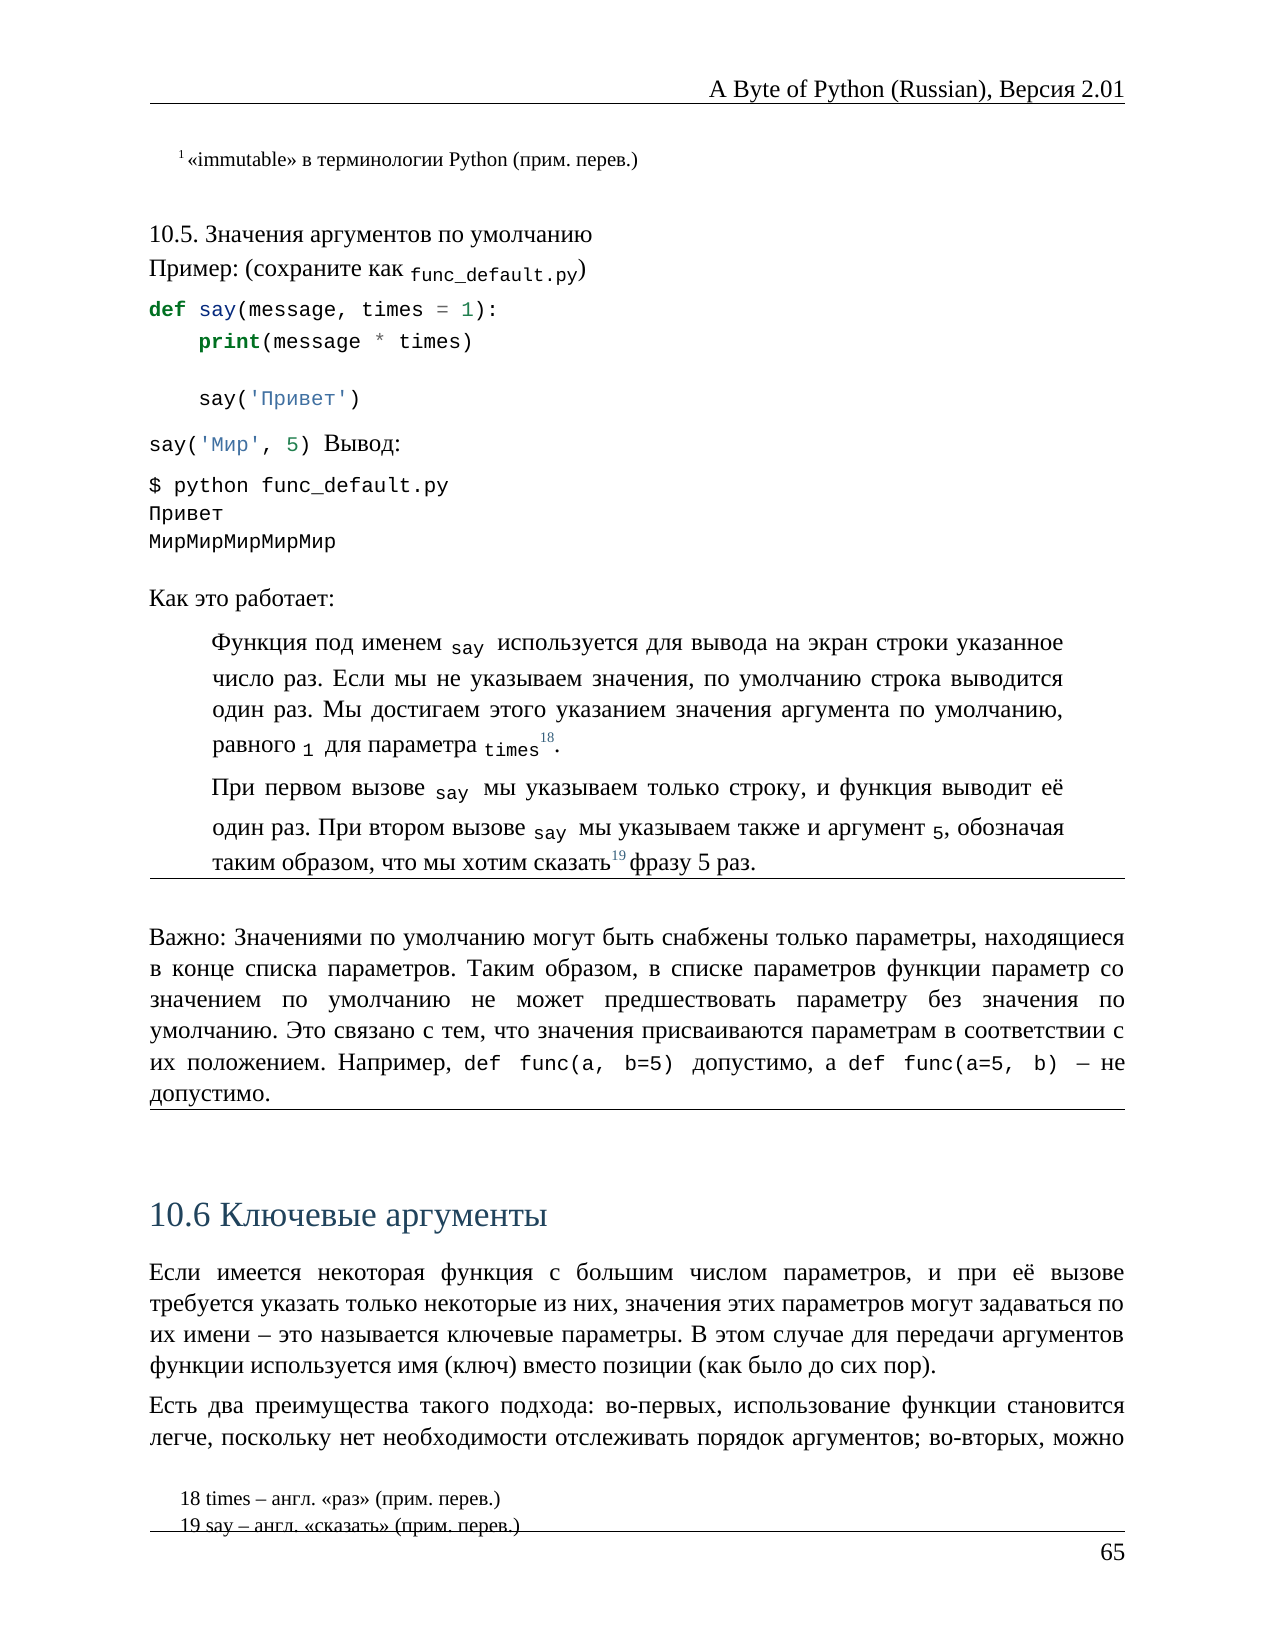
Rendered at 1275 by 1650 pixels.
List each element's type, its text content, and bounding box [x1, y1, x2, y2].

subtitle 10.5. Значения аргументов по умолчанию [148, 219, 1125, 247]
text При первом вызове say мы указываем только строку, и функция выводит её один раз. При втором вызове say мы указываем также и аргумент 5, обозначая таким образом, что мы хотим сказать фразу 5 раз. [211, 769, 1064, 876]
text $ python func_default.py [148, 475, 1125, 498]
text Важно: Значениями по умолчанию могут быть снабжены только параметры, находящиеся в конце списка параметров. Таким образом, в списке параметров функции параметр со значением по умолчанию не может предшествовать параметру без значения по умолчанию. Это связано с тем, что значения присваиваются параметрам в соответствии с их положением. Например, def func(a, b=5) допустимо, а def func(a=5, b) – не допустимо. [148, 922, 1125, 1107]
text МирМирМирМирМир [148, 531, 1125, 555]
text Функция под именем say используется для вывода на экран строки указанное число раз. Если мы не указываем значения, по умолчанию строка выводится один раз. Мы достигаем этого указанием значения аргумента по умолчанию, равного 1 для параметра times. [211, 624, 1064, 762]
text Если имеется некоторая функция с большим числом параметров, и при её вызове требуется указать только некоторые из них, значения этих параметров могут задаваться по их имени – это называется ключевые параметры. В этом случае для передачи аргументов функции используется имя (ключ) вместо позиции (как было до сих пор). [148, 1257, 1125, 1378]
text Пример: (сохраните как func_default.py) [148, 250, 1125, 287]
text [148, 1391, 1125, 1450]
text def say(message, times = 1): print(message * times) [148, 299, 661, 355]
text 1 «immutable» в терминологии Python (прим. перев.) [178, 147, 1125, 171]
text say('Привет') say('Мир', 5) Вывод: [148, 388, 441, 458]
text Как это работает: [148, 583, 1125, 612]
text Привет [148, 503, 1125, 527]
subtitle 10.6 Ключевые аргументы [148, 1193, 1125, 1234]
